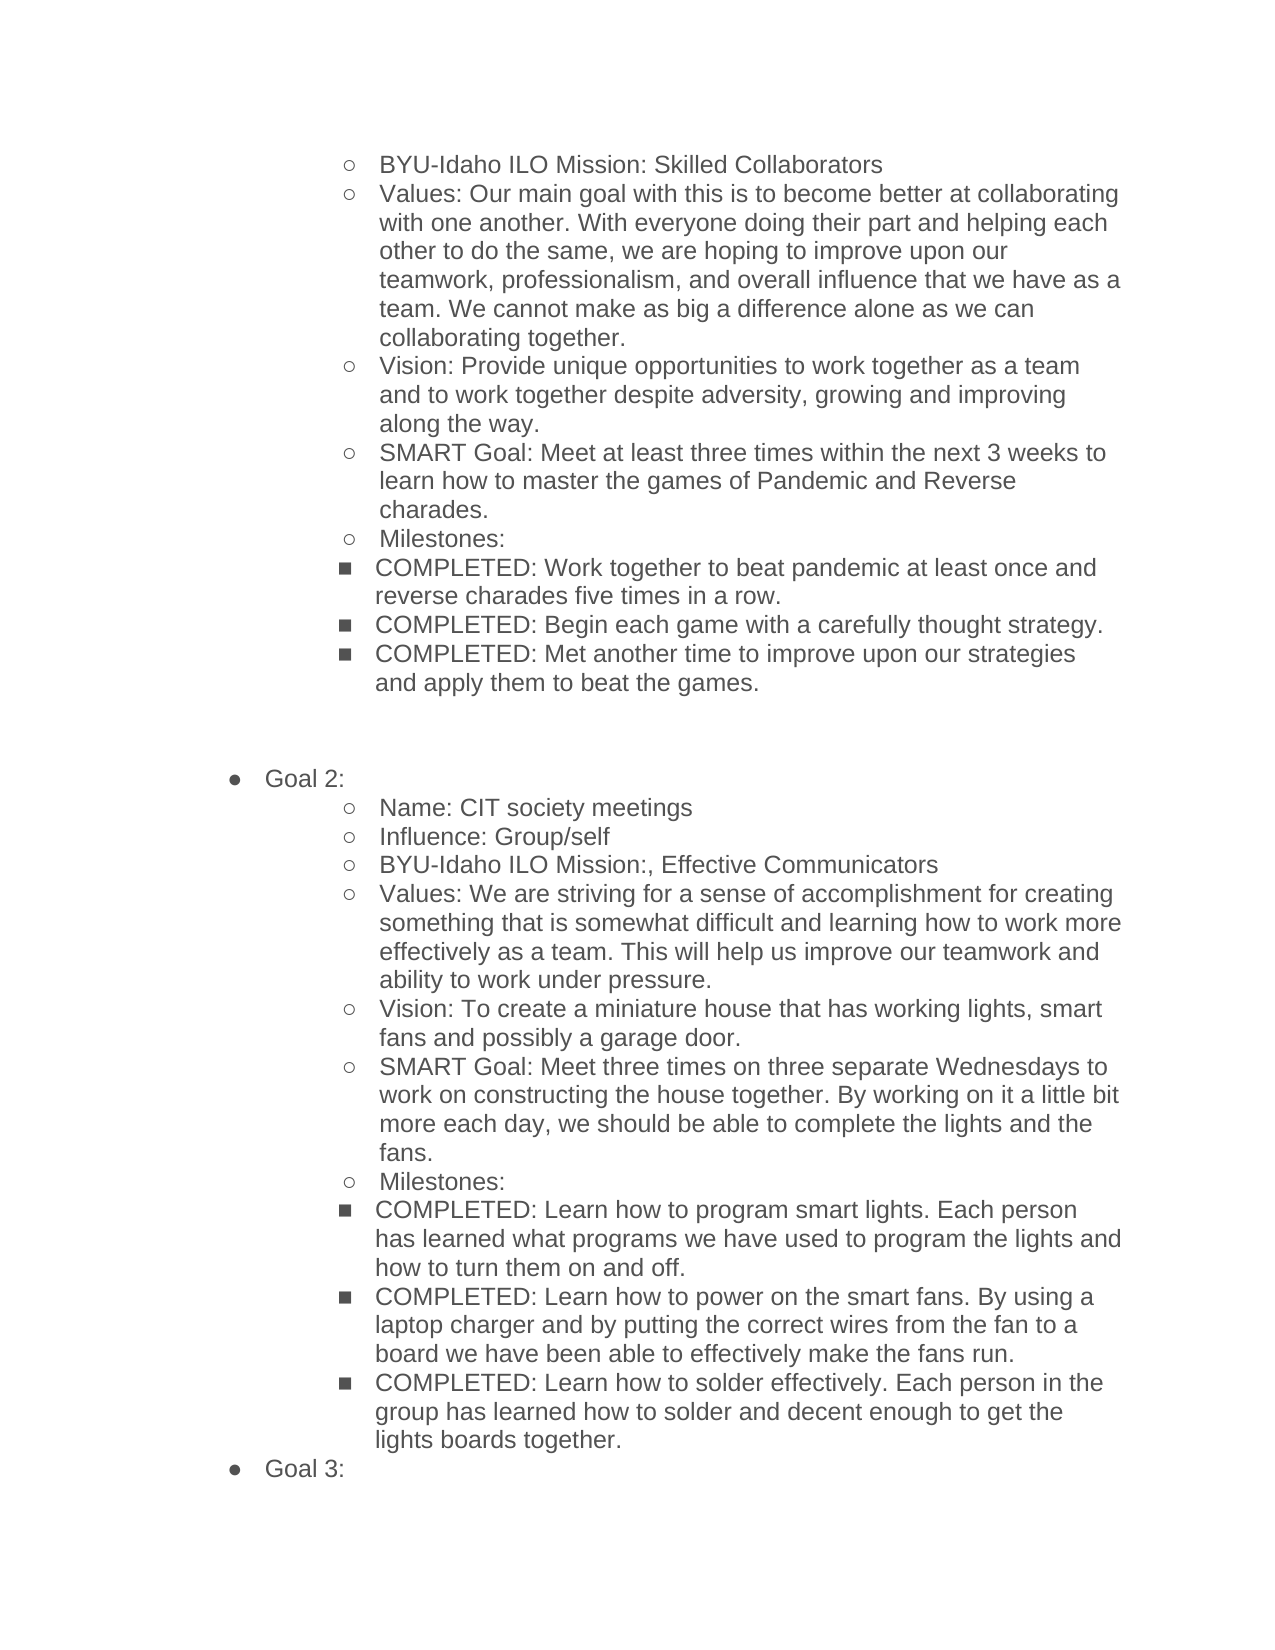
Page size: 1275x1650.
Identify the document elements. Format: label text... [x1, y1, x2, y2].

list COMPLETED: Met another time to improve upon our strategies and apply them to beat the games. [337, 639, 1125, 696]
list Values: Our main goal with this is to become better at collaborating with one another. With everyone doing their part and helping each other to do the same, we are hoping to improve upon our teamwork, professionalism, and overall influence that we have as a team. We cannot make as big a difference alone as we can collaborating together. [342, 179, 1125, 351]
list COMPLETED: Learn how to program smart lights. Each person has learned what programs we have used to program the lights and how to turn them on and off. [337, 1196, 1125, 1282]
list Goal 2: [227, 764, 1125, 793]
list Influence: Group/self [342, 822, 1125, 851]
list Goal 3: [227, 1454, 1125, 1483]
list Milestones: [342, 1167, 1125, 1196]
list Vision: To create a miniature house that has working lights, smart fans and possibly a garage door. [342, 994, 1125, 1052]
list COMPLETED: Learn how to solder effectively. Each person in the group has learned how to solder and decent enough to get the lights boards together. [337, 1368, 1125, 1454]
list Milestones: [342, 524, 1125, 552]
list Name: CIT society meetings [342, 793, 1125, 822]
list SMART Goal: Meet at least three times within the next 3 weeks to learn how to master the games of Pandemic and Reverse charades. [342, 437, 1125, 524]
list COMPLETED: Work together to beat pandemic at least once and reverse charades five times in a row. [337, 552, 1125, 610]
list Values: We are striving for a sense of accomplishment for creating something that is somewhat difficult and learning how to work more effectively as a team. This will help us improve our teamwork and ability to work under pressure. [342, 879, 1125, 994]
list SMART Goal: Meet three times on three separate Wednesdays to work on constructing the house together. By working on it a little bit more each day, we should be able to complete the lights and the fans. [342, 1052, 1125, 1167]
list COMPLETED: Learn how to power on the smart fans. By using a laptop charger and by putting the correct wires from the fan to a board we have been able to effectively make the fans run. [337, 1282, 1125, 1368]
list COMPLETED: Begin each game with a carefully thought strategy. [337, 610, 1125, 639]
list Vision: Provide unique opportunities to work together as a team and to work together despite adversity, growing and improving along the way. [342, 351, 1125, 437]
list BYU-Idaho ILO Mission:, Effective Communicators [342, 851, 1125, 879]
list BYU-Idaho ILO Mission: Skilled Collaborators [342, 150, 1125, 179]
